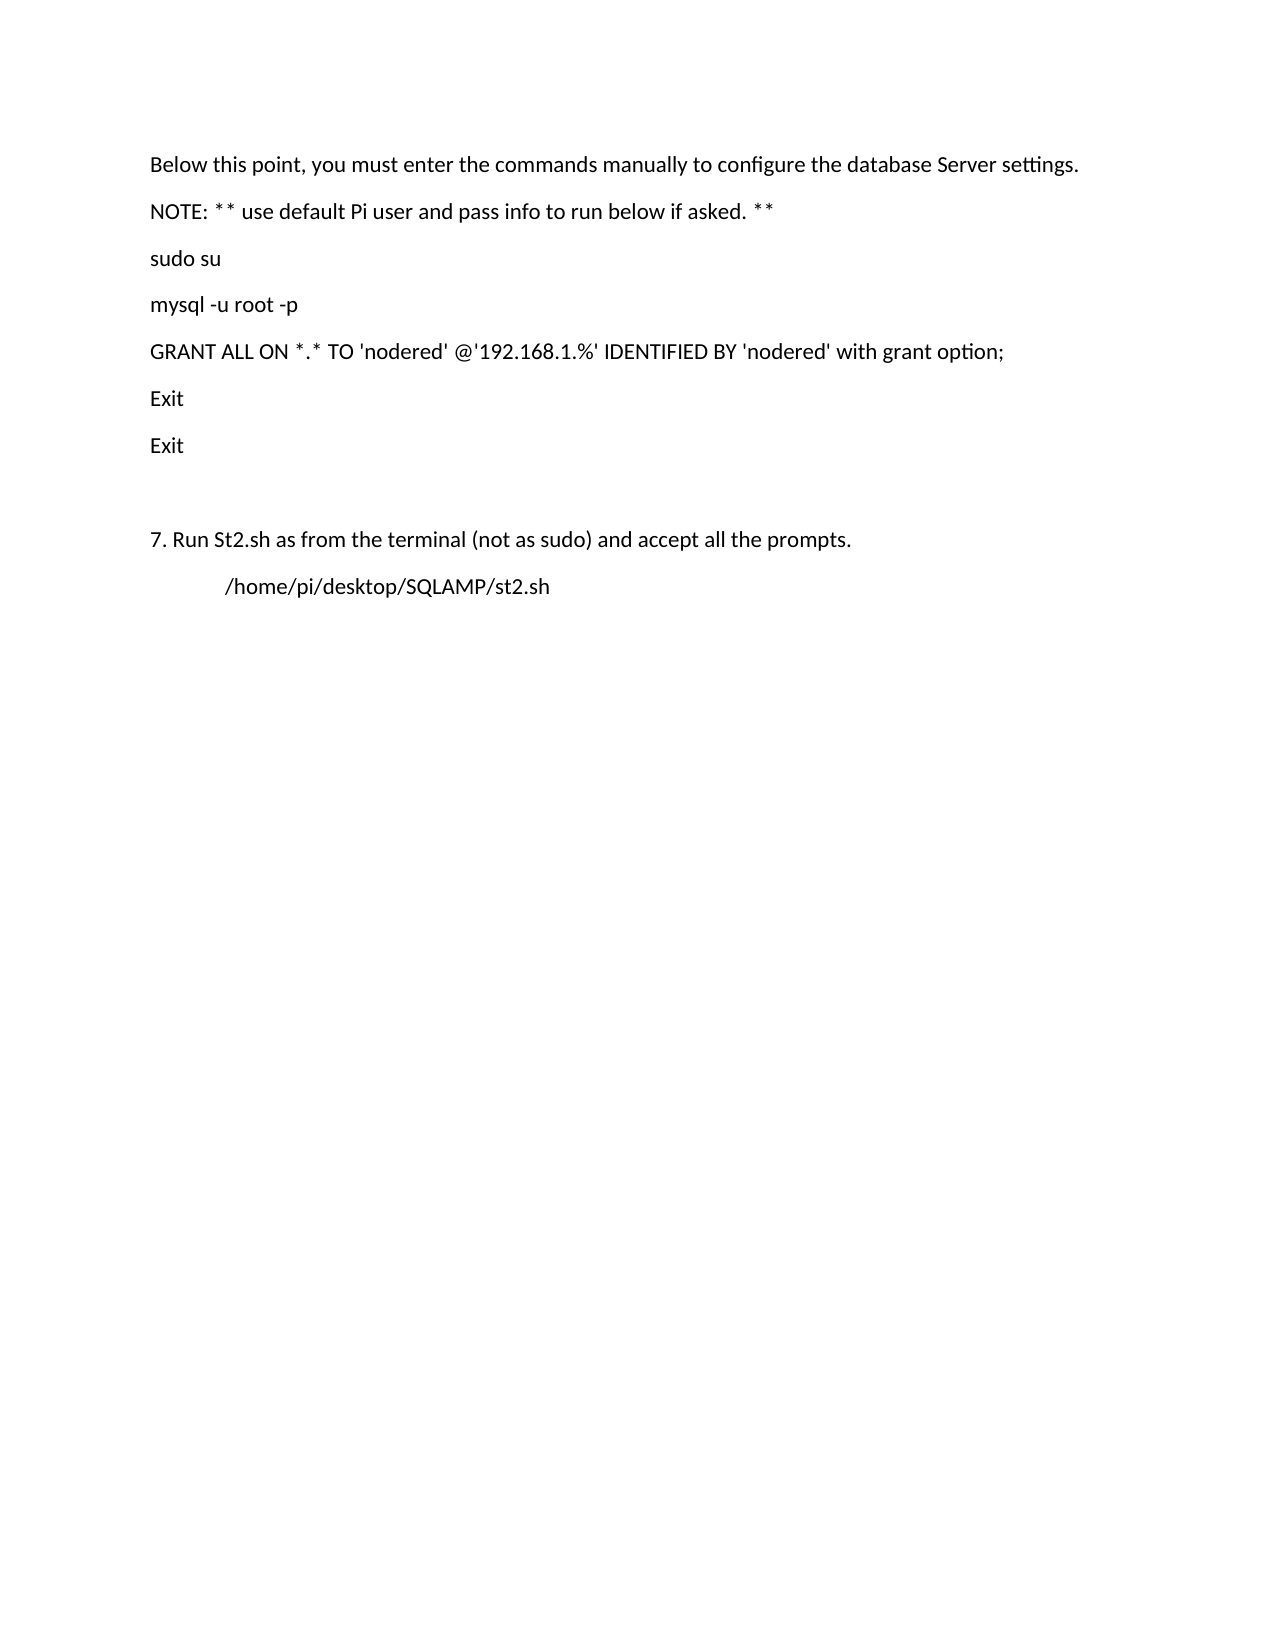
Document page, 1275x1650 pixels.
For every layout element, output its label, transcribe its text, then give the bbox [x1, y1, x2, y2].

text GRANT ALL ON *.* TO 'nodered' @'192.168.1.%' IDENTIFIED BY 'nodered' with grant option; [150, 337, 1125, 366]
text sudo su [150, 244, 1125, 272]
text /home/pi/desktop/SQLAMP/st2.sh [150, 572, 1125, 600]
text Exit [150, 384, 1125, 412]
text NOTE: ** use default Pi user and pass info to run below if asked. ** [150, 197, 1125, 225]
text Exit [150, 431, 1125, 459]
text Below this point, you must enter the commands manually to configure the database Server settings. [150, 150, 1125, 178]
text 7. Run St2.sh as from the terminal (not as sudo) and accept all the prompts. [150, 525, 1125, 553]
text mysql -u root -p [150, 291, 1125, 319]
